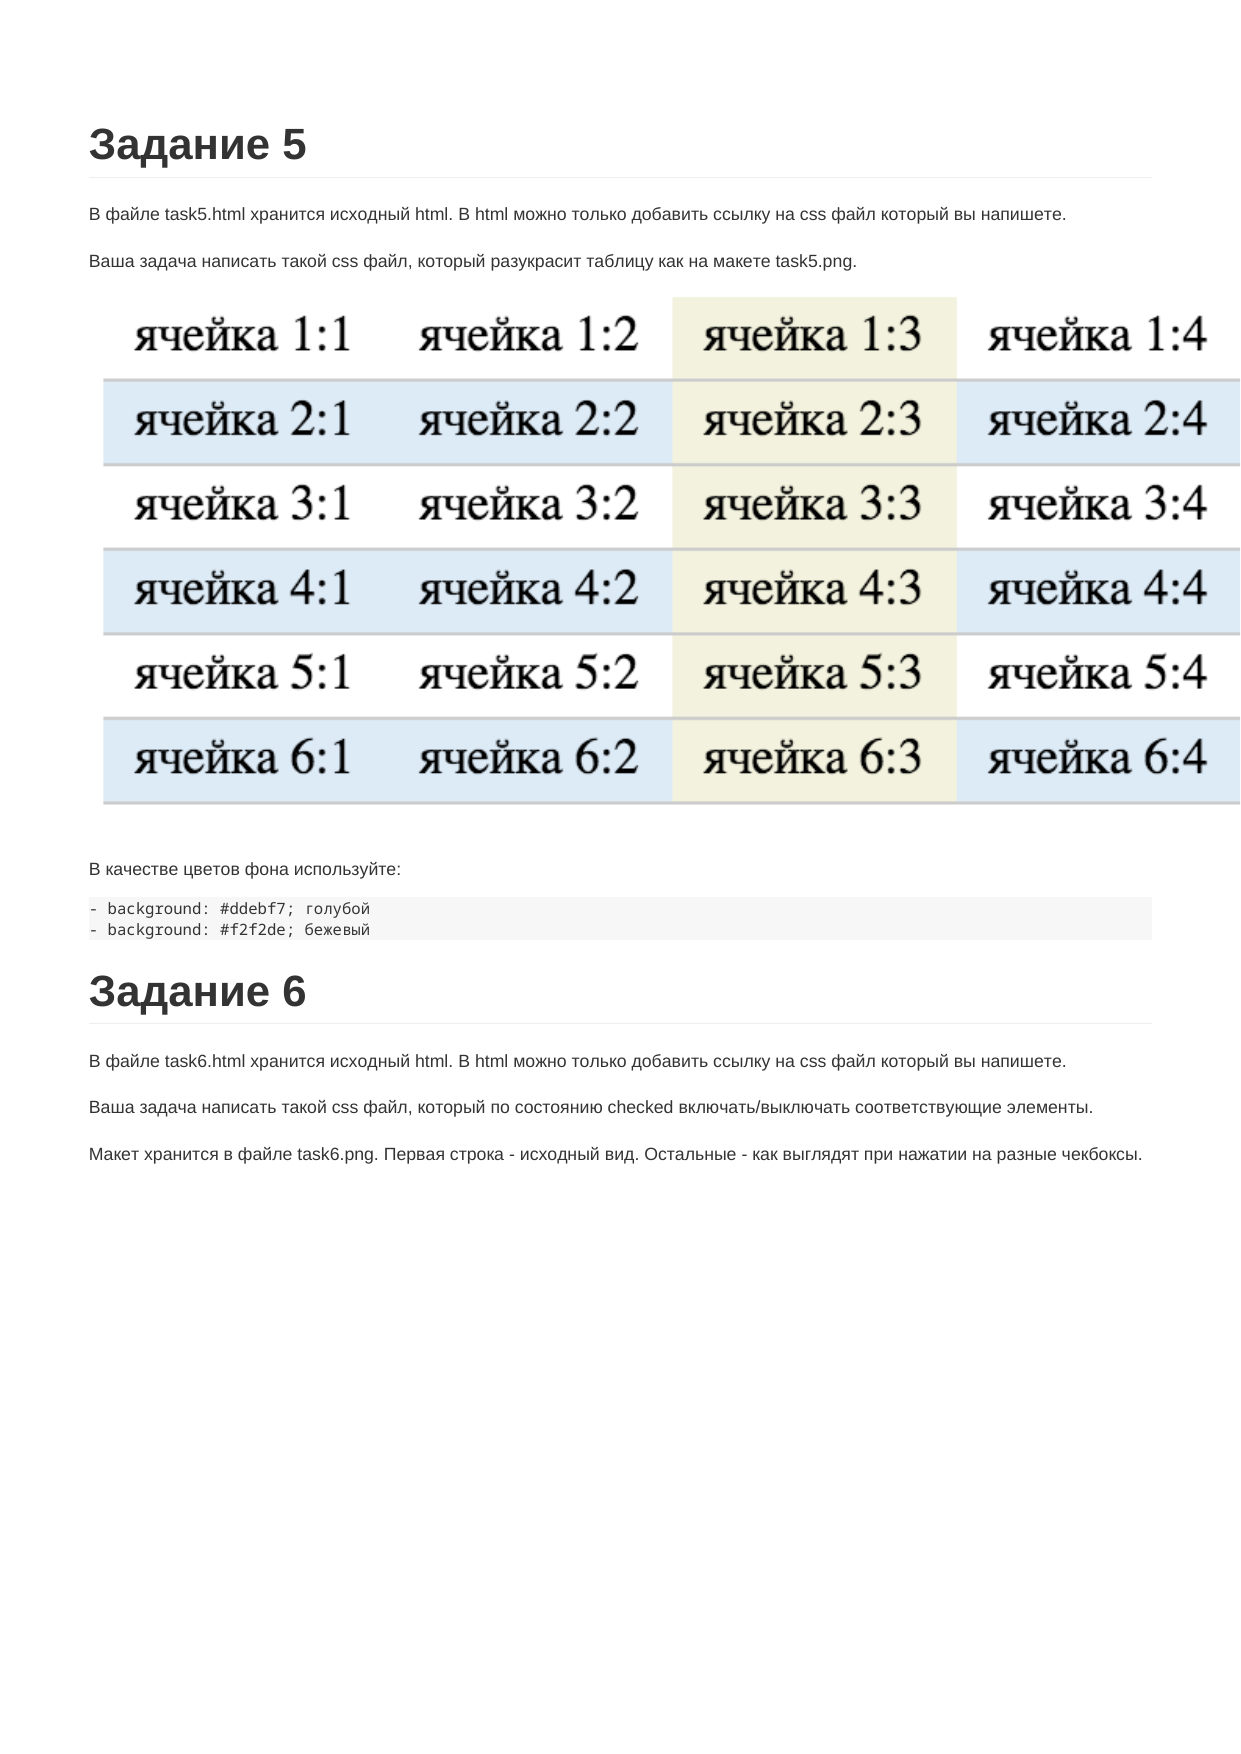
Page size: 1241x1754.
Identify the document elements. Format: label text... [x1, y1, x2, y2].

text Задание 6 [89, 965, 1152, 1023]
text - background: #ddebf7; голубой [89, 897, 1152, 919]
text В качестве цветов фона используйте: [89, 851, 1152, 879]
text В файле task5.html хранится исходный html. В html можно только добавить ссылку на css файл который вы напишете. [89, 196, 1152, 224]
picture [88, 288, 1241, 833]
text В файле task6.html хранится исходный html. В html можно только добавить ссылку на css файл который вы напишете. [89, 1042, 1152, 1071]
text Ваша задача написать такой css файл, который по состоянию checked включать/выключать соответствующие элементы. [89, 1089, 1152, 1118]
text Ваша задача написать такой css файл, который разукрасит таблицу как на макете task5.png. [89, 242, 1152, 271]
text - background: #f2f2de; бежевый [89, 919, 1152, 940]
text Макет хранится в файле task6.png. Первая строка - исходный вид. Остальные - как выглядят при нажатии на разные чекбоксы. [89, 1136, 1152, 1164]
text Задание 5 [89, 118, 1152, 177]
